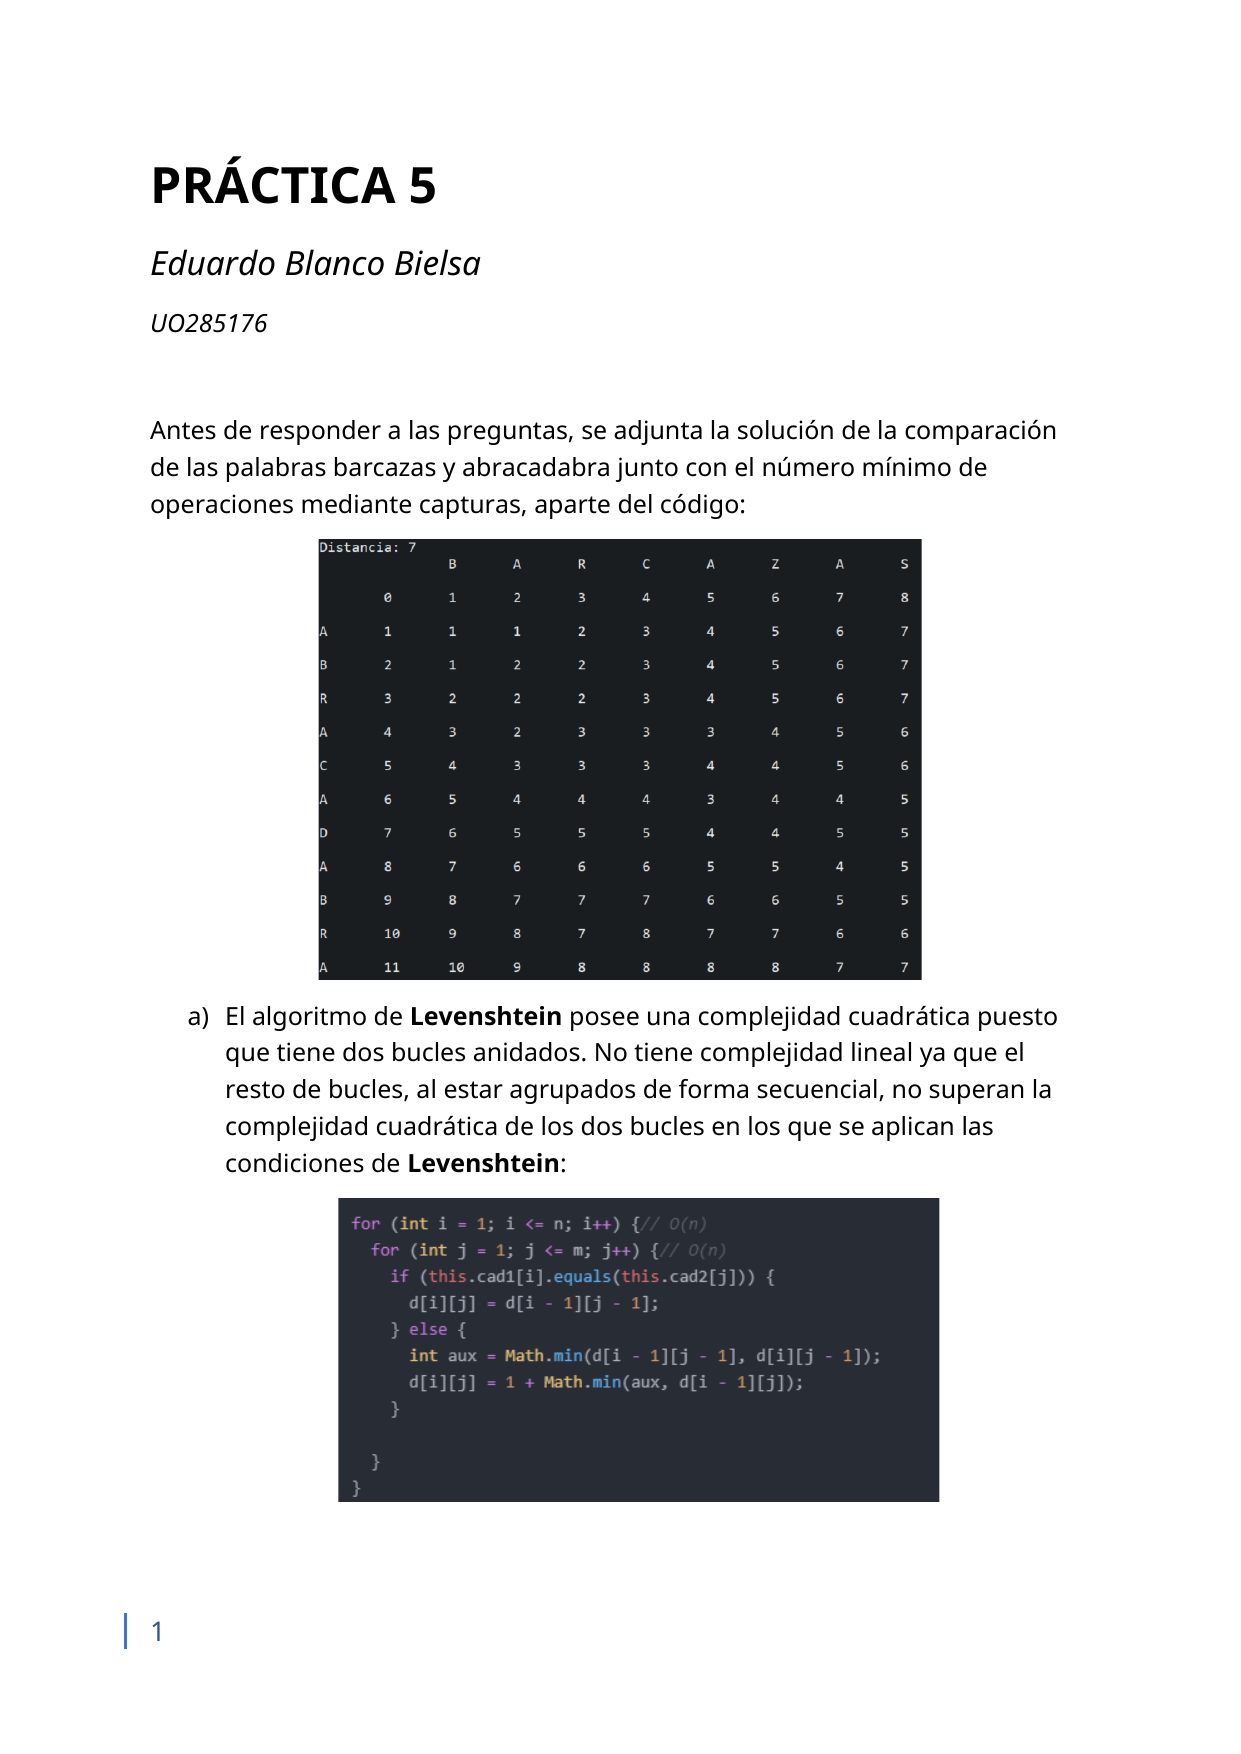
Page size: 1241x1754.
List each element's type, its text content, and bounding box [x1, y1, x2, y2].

text Antes de responder a las preguntas, se adjunta la solución de la comparación de las palabras barcazas y abracadabra junto con el número mínimo de operaciones mediante capturas, aparte del código: [150, 413, 1090, 520]
text PRÁCTICA 5 [150, 150, 1090, 218]
list El algoritmo de Levenshtein posee una complejidad cuadrática puesto que tiene dos bucles anidados. No tiene complejidad lineal ya que el resto de bucles, al estar agrupados de forma secuencial, no superan la complejidad cuadrática de los dos bucles en los que se aplican las condiciones de Levenshtein: [187, 998, 1090, 1179]
text Eduardo Blanco Bielsa [150, 240, 1090, 286]
text UO285176 [150, 306, 1090, 340]
picture [338, 1198, 940, 1502]
picture [318, 539, 922, 980]
